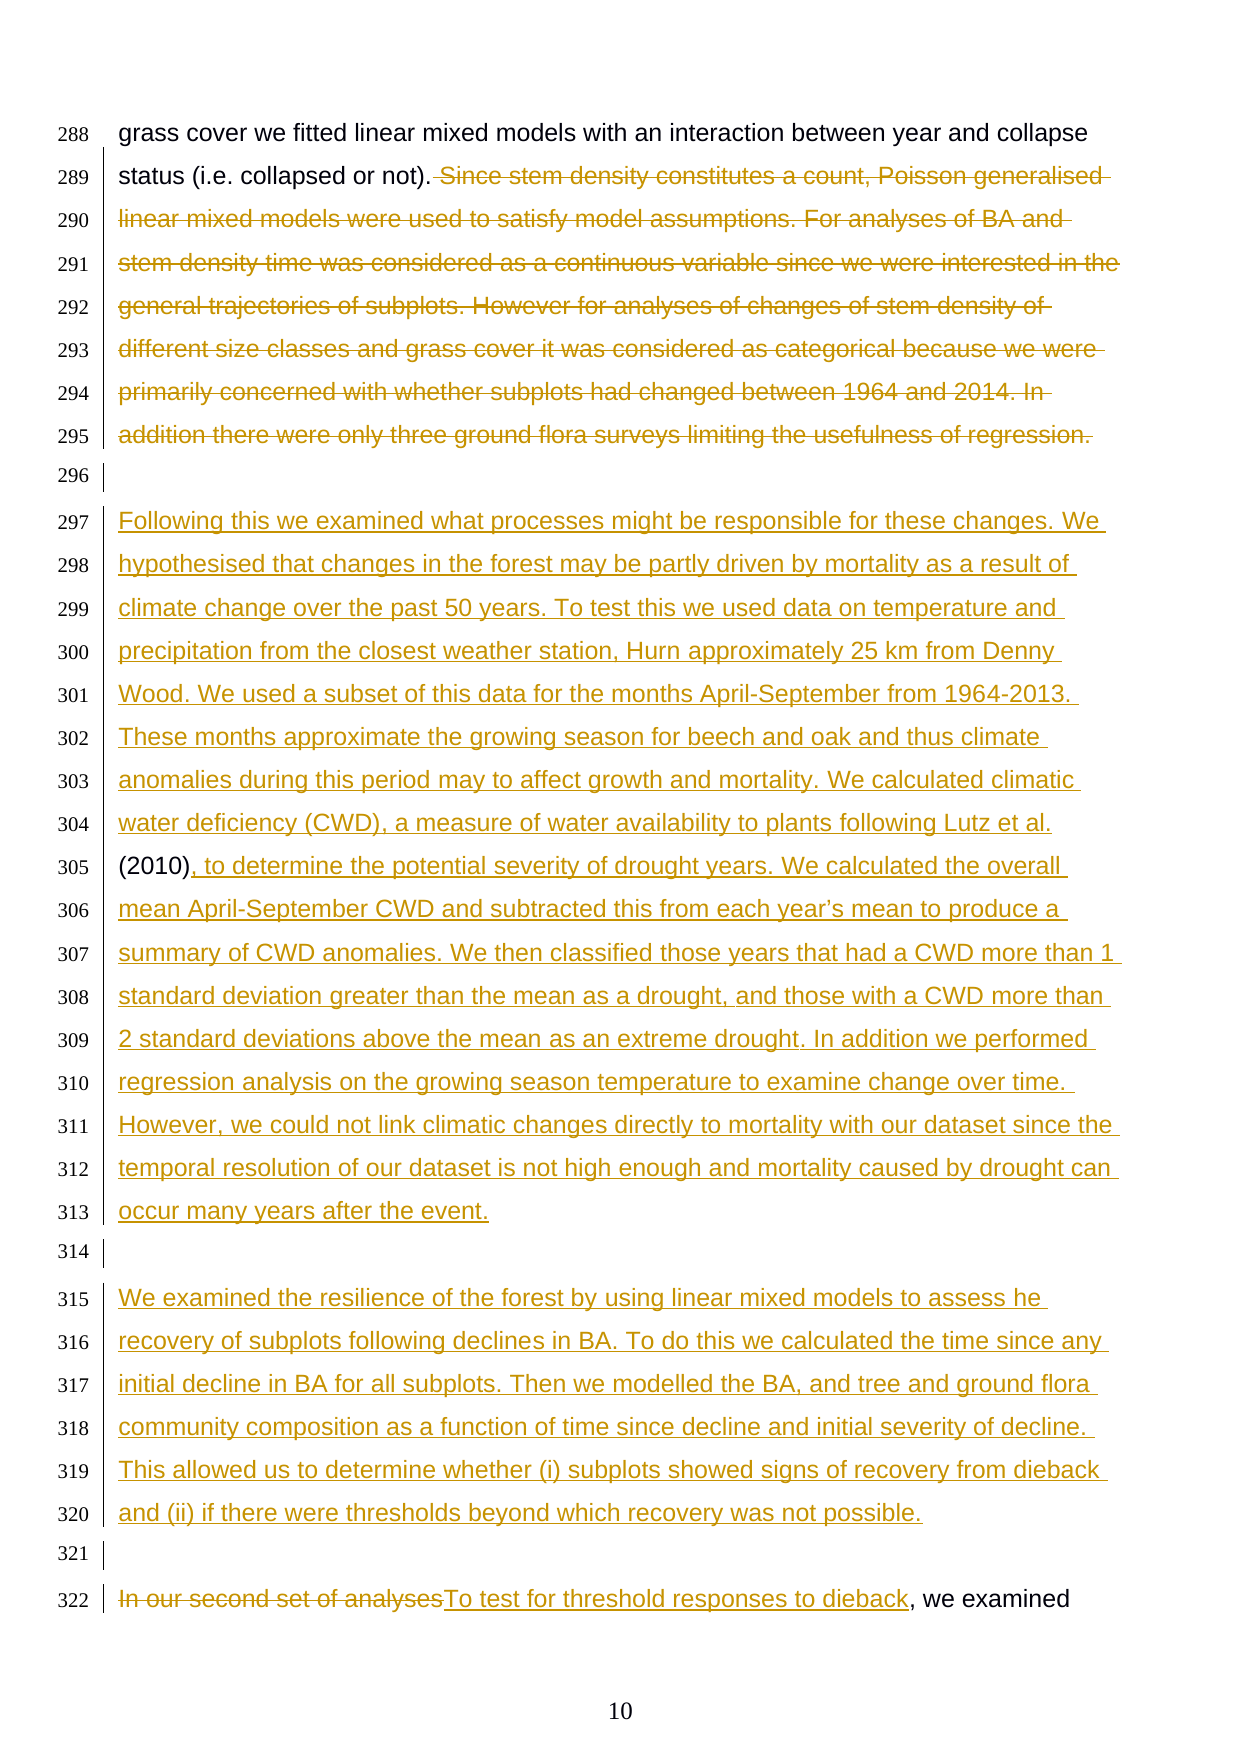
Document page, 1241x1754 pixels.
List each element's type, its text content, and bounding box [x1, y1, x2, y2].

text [118, 118, 1122, 449]
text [118, 1584, 1122, 1613]
text (2010) [118, 506, 1122, 963]
text (2010) [118, 964, 1122, 1225]
